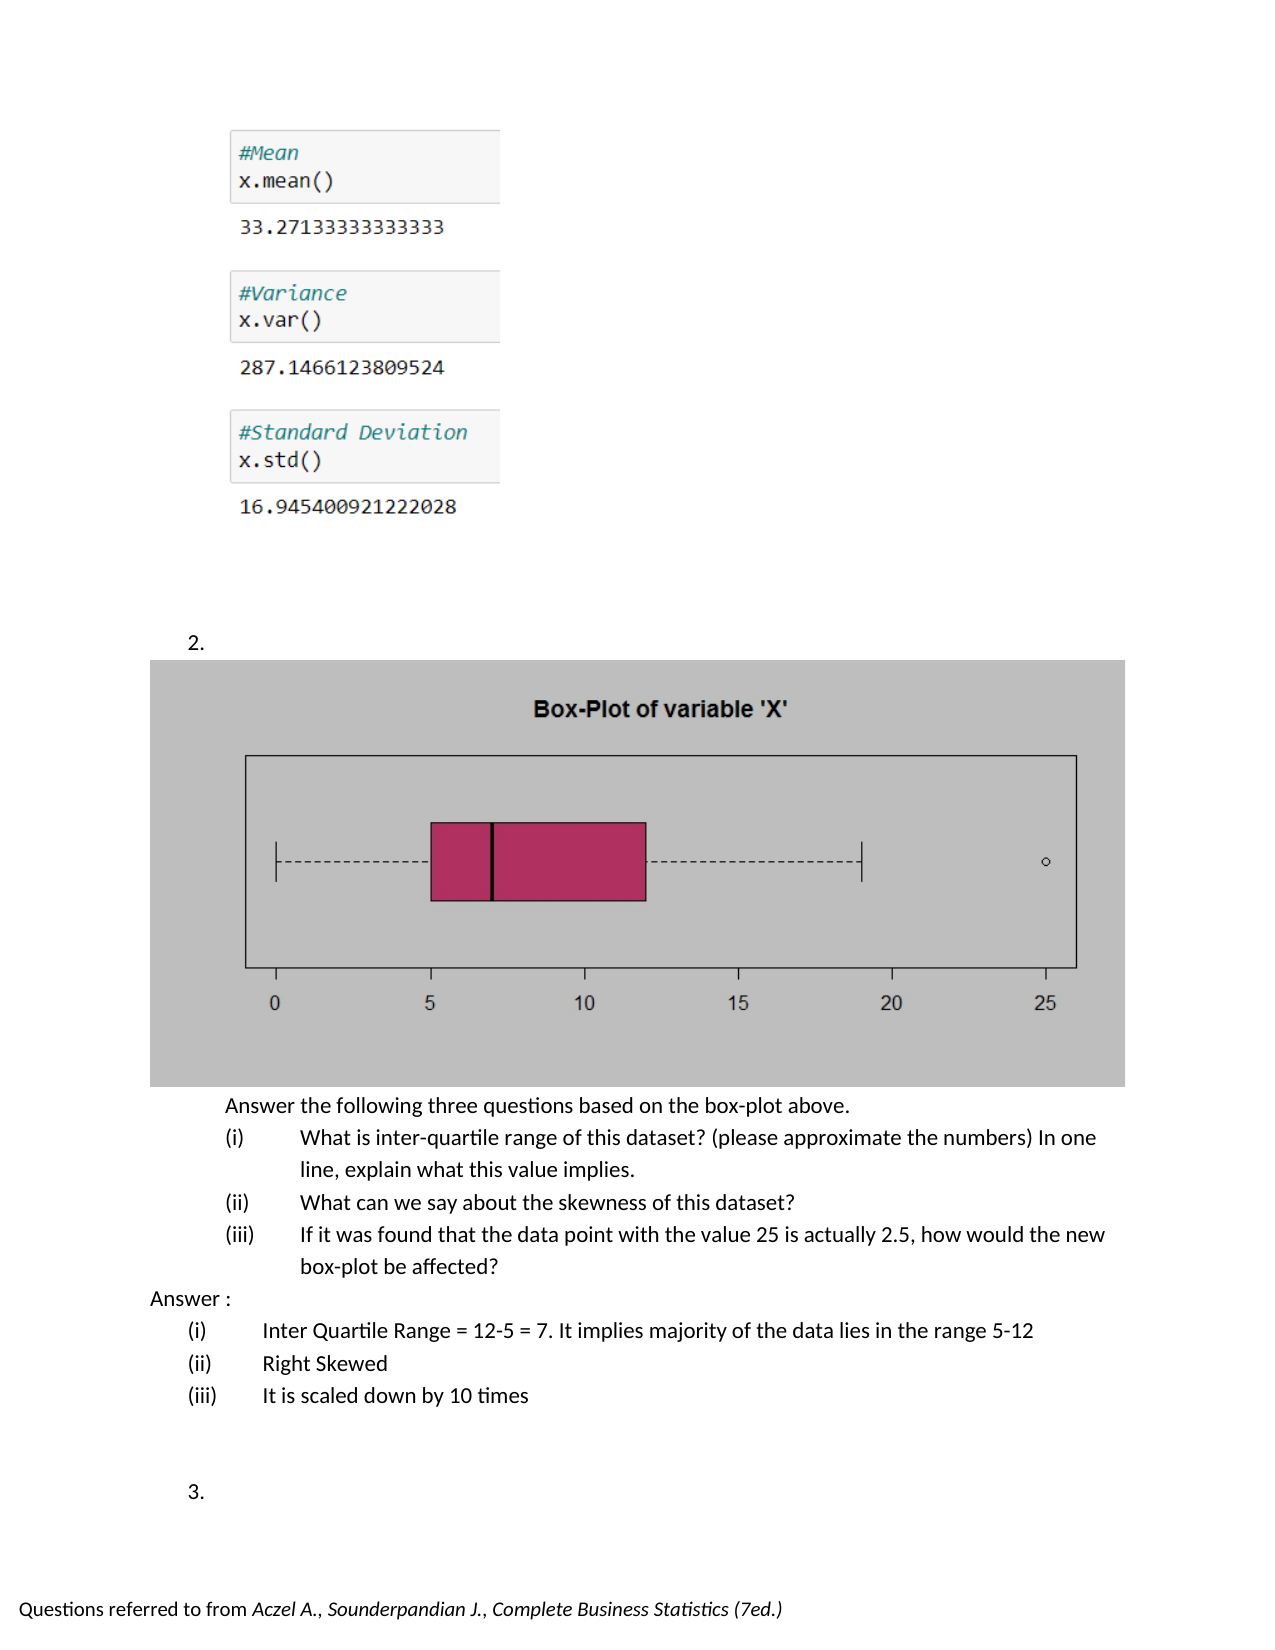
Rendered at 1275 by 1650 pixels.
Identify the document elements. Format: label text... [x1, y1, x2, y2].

list Right Skewed [187, 1349, 1125, 1377]
list Answer the following three questions based on the box-plot above. [225, 1091, 1125, 1119]
list It is scaled down by 10 times [187, 1381, 1125, 1409]
list Inter Quartile Range = 12-5 = 7. It implies majority of the data lies in the range 5-12 [187, 1316, 1125, 1344]
list What is inter-quartile range of this dataset? (please approximate the numbers) In one line, explain what this value implies. [225, 1123, 1125, 1183]
picture [150, 660, 1125, 1087]
picture [225, 126, 501, 560]
text Answer : [150, 1284, 1125, 1312]
list If it was found that the data point with the value 25 is actually 2.5, how would the new box-plot be affected? [225, 1220, 1125, 1280]
list What can we say about the skewness of this dataset? [225, 1188, 1125, 1216]
